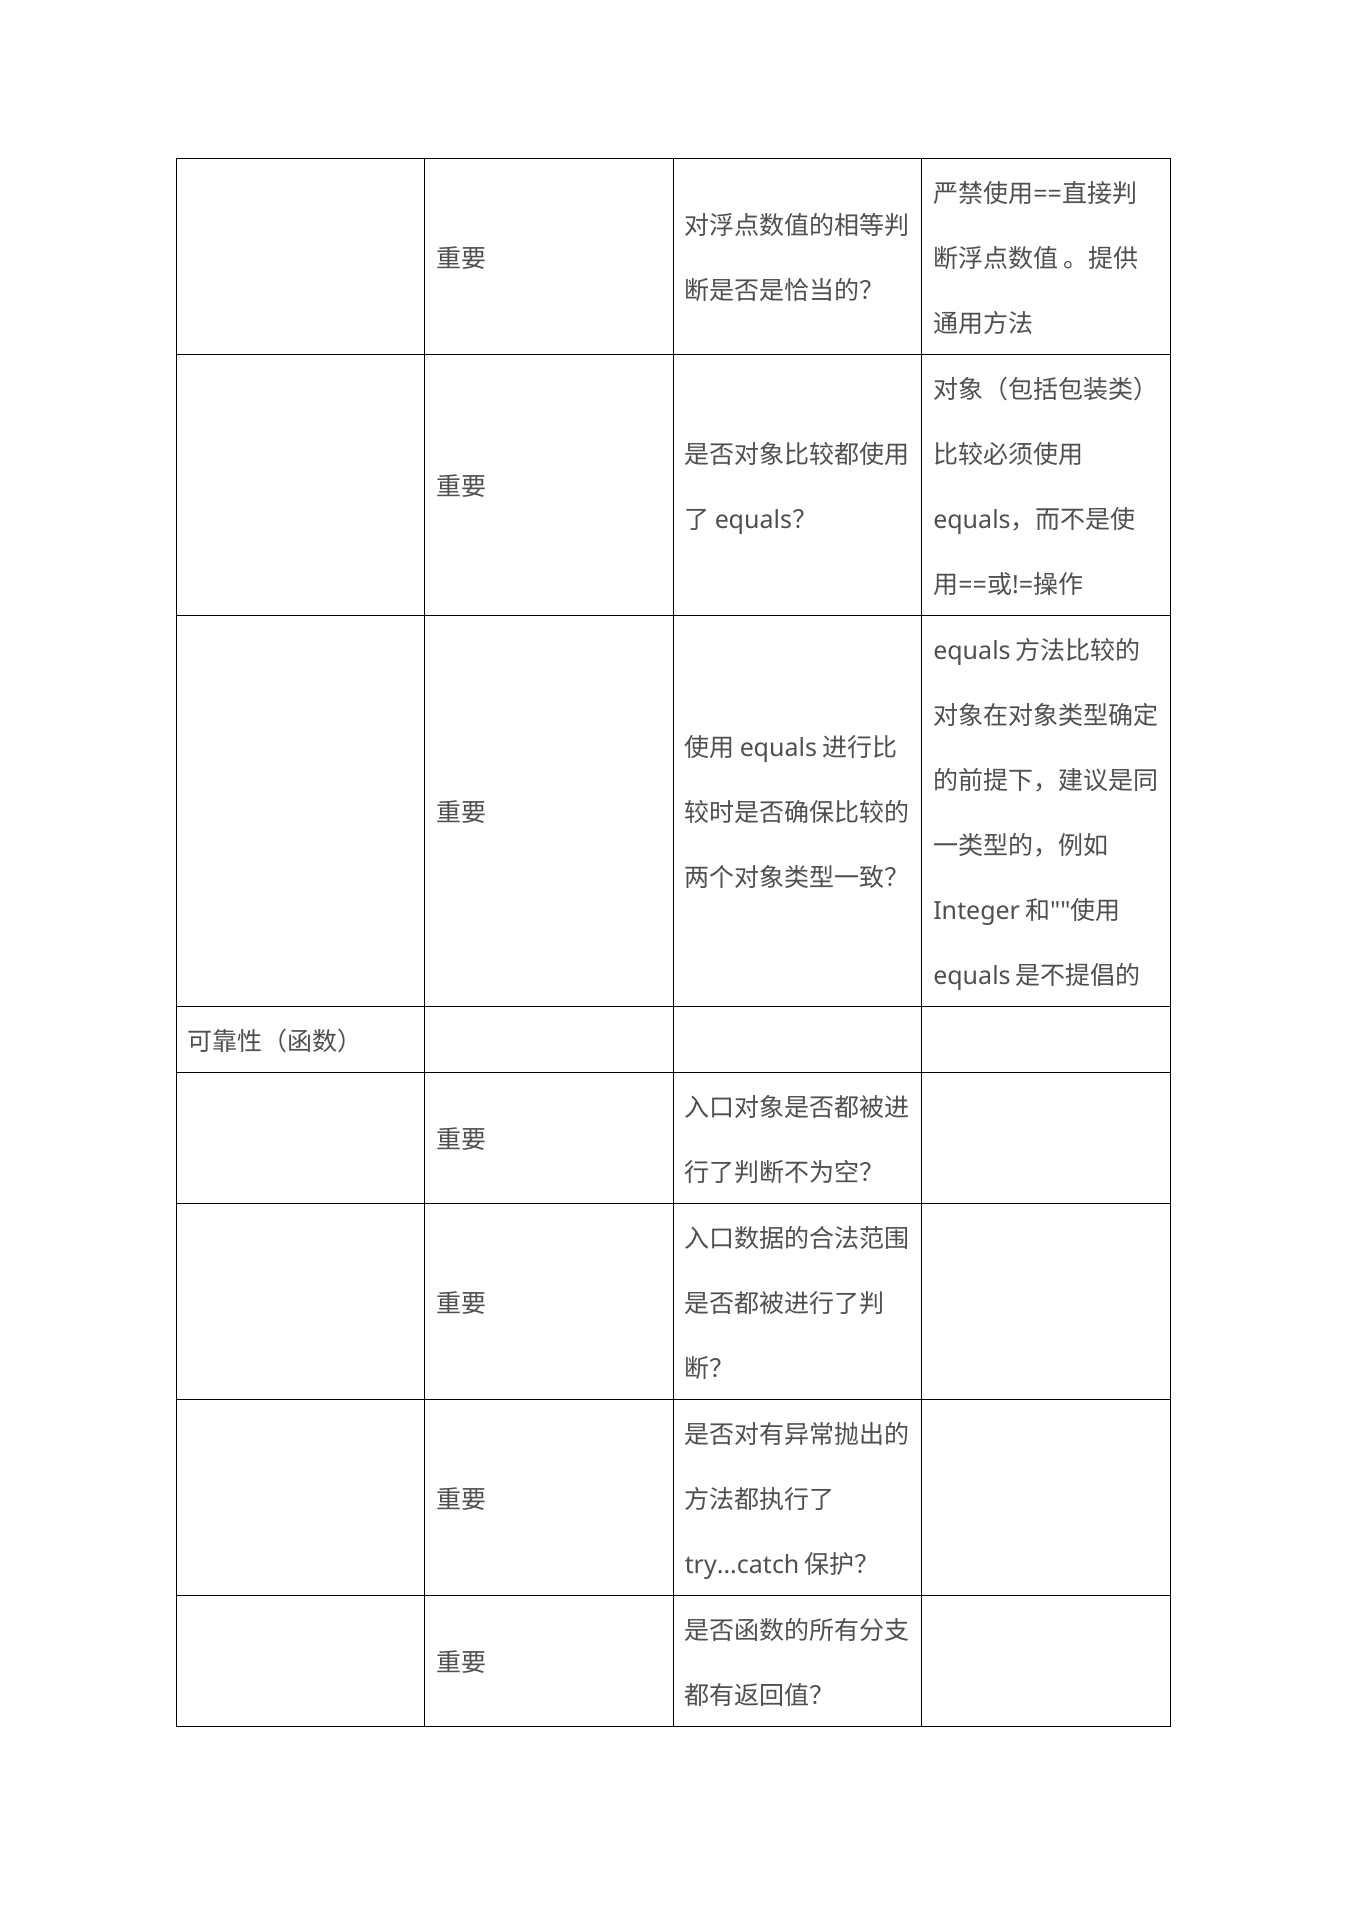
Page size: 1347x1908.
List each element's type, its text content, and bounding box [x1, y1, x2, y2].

table_cell equals方法比较的对象在对象类型确定的前提下，建议是同一类型的，例如Integer和""使用equals是不提倡的 [922, 616, 1170, 1006]
table_cell [177, 159, 424, 354]
table_cell [177, 1204, 424, 1399]
table_cell [922, 1073, 1170, 1203]
table_cell 重要 [425, 355, 673, 615]
table_cell [177, 1596, 424, 1726]
table_cell [177, 1400, 424, 1595]
table_cell [674, 1007, 921, 1072]
table_cell 严禁使用==直接判断浮点数值 。提供通用方法 [922, 159, 1170, 354]
table_cell [177, 1073, 424, 1203]
table_cell 是否对有异常抛出的方法都执行了try...catch保护？ [674, 1400, 921, 1595]
table_cell 重要 [425, 616, 673, 1006]
table_cell [425, 1007, 673, 1072]
table_cell 入口数据的合法范围是否都被进行了判断？ [674, 1204, 921, 1399]
table_cell [922, 1204, 1170, 1399]
table_cell 对象（包括包装类）比较必须使用equals，而不是使用==或!=操作 [922, 355, 1170, 615]
table_cell [922, 1400, 1170, 1595]
table_cell 重要 [425, 159, 673, 354]
table_cell [177, 355, 424, 615]
table_cell [177, 616, 424, 1006]
table_cell [922, 1596, 1170, 1726]
table_cell 重要 [425, 1073, 673, 1203]
table_cell 使用equals进行比较时是否确保比较的两个对象类型一致？ [674, 616, 921, 1006]
table_cell 重要 [425, 1400, 673, 1595]
table_cell 对浮点数值的相等判断是否是恰当的？ [674, 159, 921, 354]
table_cell 是否函数的所有分支都有返回值？ [674, 1596, 921, 1726]
table_cell 重要 [425, 1596, 673, 1726]
table_cell 入口对象是否都被进行了判断不为空？ [674, 1073, 921, 1203]
table_cell [922, 1007, 1170, 1072]
table_cell 重要 [425, 1204, 673, 1399]
table_cell 是否对象比较都使用了equals？ [674, 355, 921, 615]
table_cell 可靠性（函数） [177, 1007, 424, 1072]
